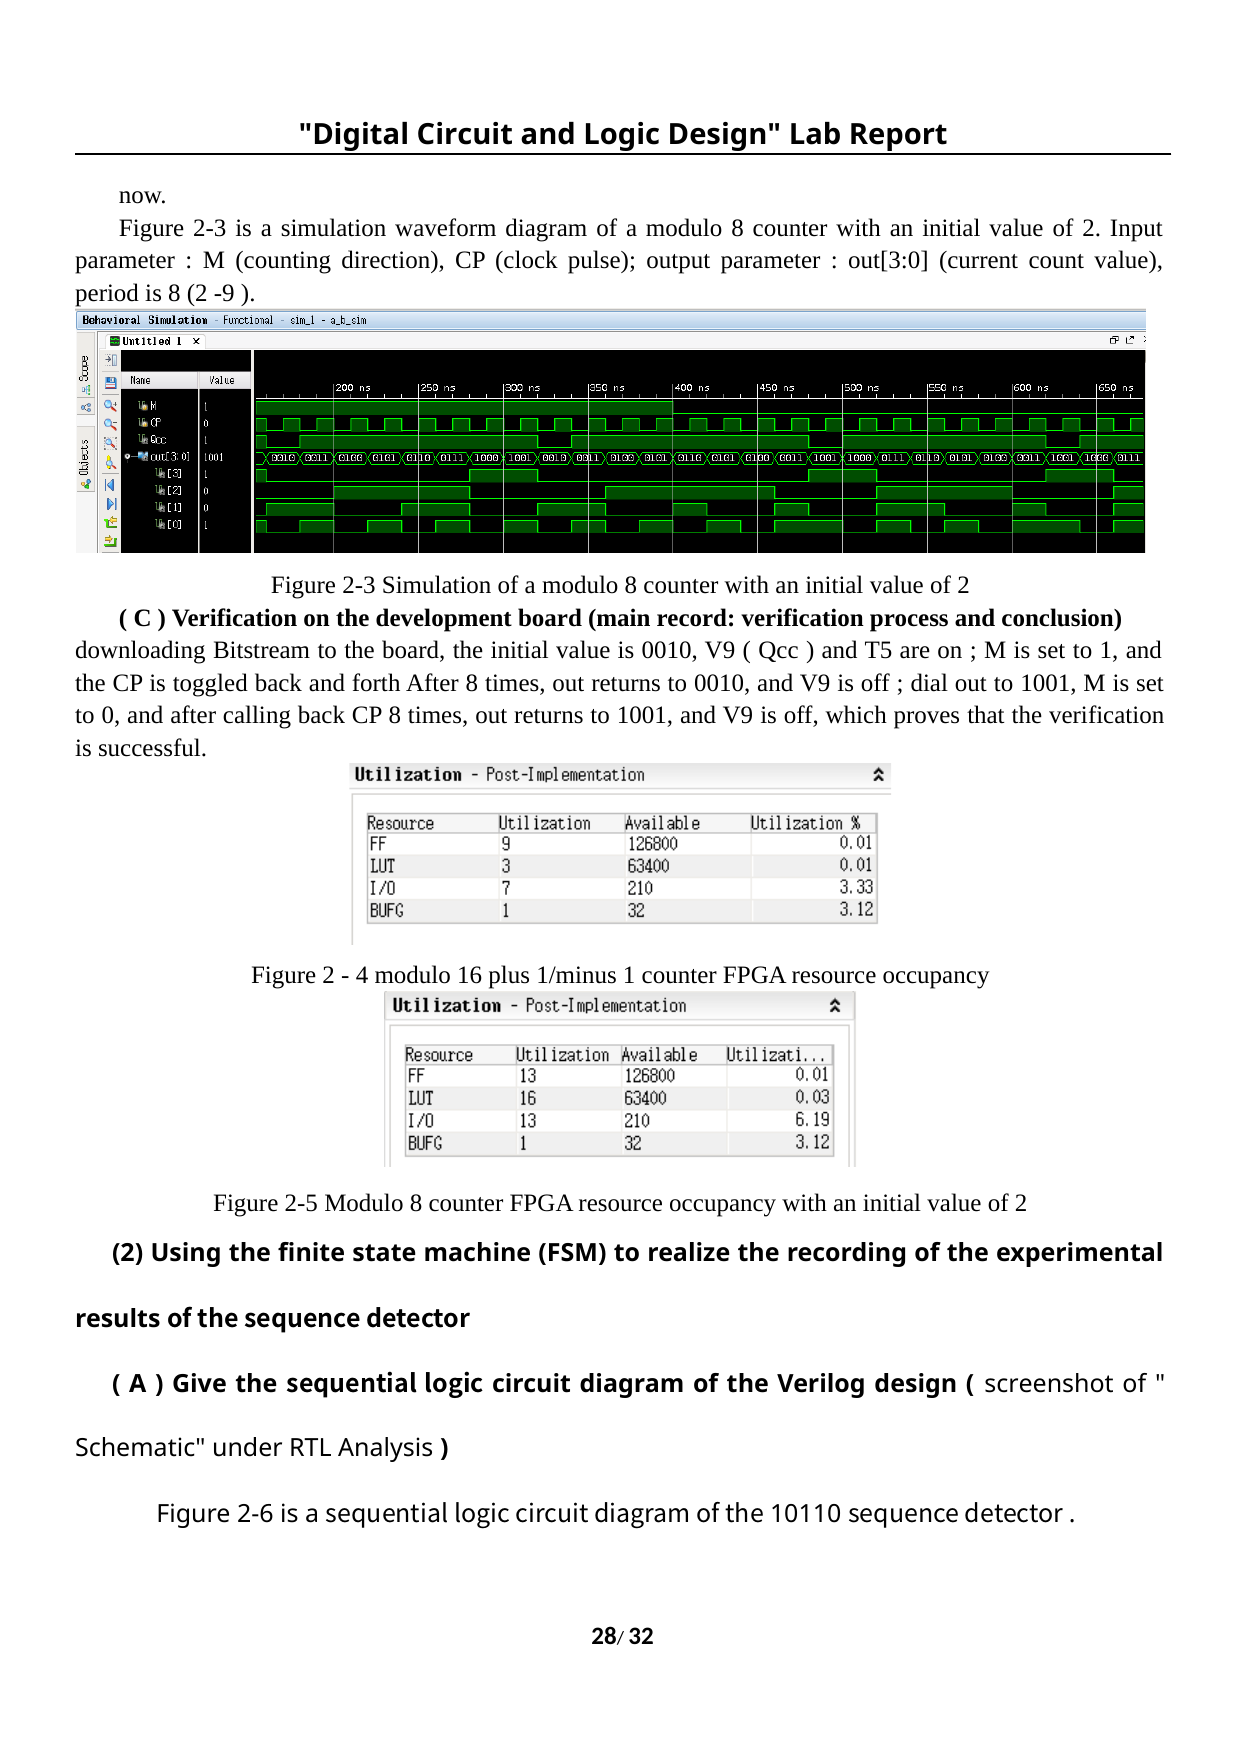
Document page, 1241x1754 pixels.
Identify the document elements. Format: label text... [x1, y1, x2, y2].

text ( C ) Verification on the development board (main record: verification process and conclusion) [75, 601, 1165, 634]
text Figure 2-3 Simulation of a modulo 8 counter with an initial value of 2 [75, 569, 1165, 601]
picture [384, 991, 857, 1167]
text downloading Bitstream to the board, the initial value is 0010, V9 ( Qcc ) and T5 are on ; M is set to 1, and the CP is toggled back and forth After 8 times, out returns to 0010, and V9 is off ; dial out to 1001, M is set to 0, and after calling back CP 8 times, out returns to 1001, and V9 is off, which proves that the verification is successful. [75, 634, 1165, 764]
text (2) Using the finite state machine (FSM) to realize the recording of the experimental results of the sequence detector [75, 1219, 1165, 1349]
picture [75, 308, 1146, 553]
list Figure 2-6 is a sequential logic circuit diagram of the 10110 sequence detector . [156, 1479, 1165, 1544]
text Figure 2-5 Modulo 8 counter FPGA resource occupancy with an initial value of 2 [75, 1186, 1165, 1219]
picture [349, 763, 892, 945]
text ( A ) Give the sequential logic circuit diagram of the Verilog design ( screenshot of " Schematic" under RTL Analysis ) [75, 1349, 1165, 1479]
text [119, 179, 1165, 211]
text Figure 2 - 4 modulo 16 plus 1/minus 1 counter FPGA resource occupancy [75, 959, 1165, 991]
text Figure 2-3 is a simulation waveform diagram of a modulo 8 counter with an initial value of 2. Input parameter : M (counting direction), CP (clock pulse); output parameter : out[3:0] (current count value), period is 8 (2 -9 ). [75, 211, 1165, 309]
